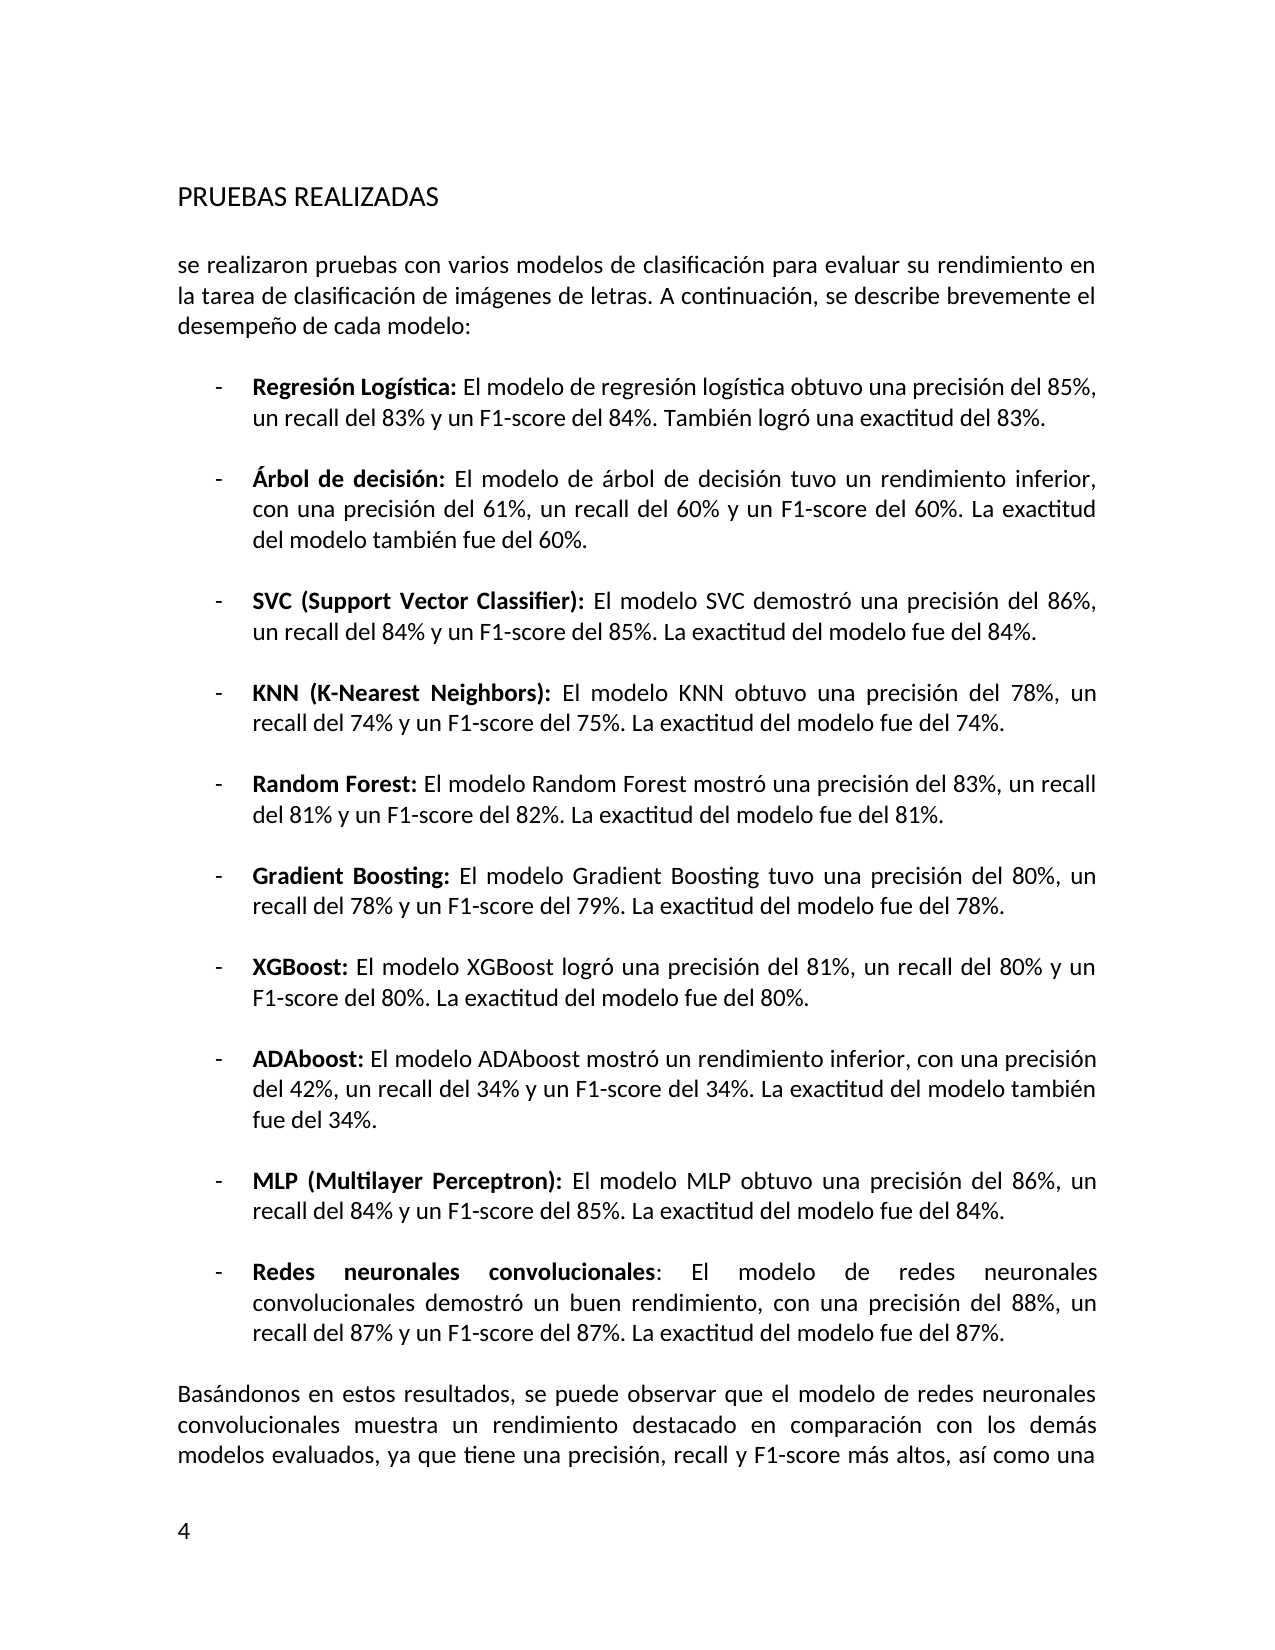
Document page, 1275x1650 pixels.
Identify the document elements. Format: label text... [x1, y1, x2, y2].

list SVC (Support Vector Classifier): El modelo SVC demostró una precisión del 86%, un recall del 84% y un F1-score del 85%. La exactitud del modelo fue del 84%. [215, 585, 1098, 646]
list Gradient Boosting: El modelo Gradient Boosting tuvo una precisión del 80%, un recall del 78% y un F1-score del 79%. La exactitud del modelo fue del 78%. [215, 860, 1098, 921]
list MLP (Multilayer Perceptron): El modelo MLP obtuvo una precisión del 86%, un recall del 84% y un F1-score del 85%. La exactitud del modelo fue del 84%. [215, 1165, 1098, 1226]
list ADAboost: El modelo ADAboost mostró un rendimiento inferior, con una precisión del 42%, un recall del 34% y un F1-score del 34%. La exactitud del modelo también fue del 34%. [215, 1043, 1098, 1134]
text se realizaron pruebas con varios modelos de clasificación para evaluar su rendimiento en la tarea de clasificación de imágenes de letras. A continuación, se describe brevemente el desempeño de cada modelo: [177, 249, 1098, 341]
list KNN (K-Nearest Neighbors): El modelo KNN obtuvo una precisión del 78%, un recall del 74% y un F1-score del 75%. La exactitud del modelo fue del 74%. [215, 677, 1098, 738]
list Árbol de decisión: El modelo de árbol de decisión tuvo un rendimiento inferior, con una precisión del 61%, un recall del 60% y un F1-score del 60%. La exactitud del modelo también fue del 60%. [215, 463, 1098, 554]
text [177, 1379, 1098, 1470]
list Regresión Logística: El modelo de regresión logística obtuvo una precisión del 85%, un recall del 83% y un F1-score del 84%. También logró una exactitud del 83%. [215, 371, 1098, 432]
list XGBoost: El modelo XGBoost logró una precisión del 81%, un recall del 80% y un F1-score del 80%. La exactitud del modelo fue del 80%. [215, 951, 1098, 1012]
text PRUEBAS REALIZADAS [177, 178, 1098, 214]
list Redes neuronales convolucionales: El modelo de redes neuronales convolucionales demostró un buen rendimiento, con una precisión del 88%, un recall del 87% y un F1-score del 87%. La exactitud del modelo fue del 87%. [215, 1257, 1098, 1348]
list Random Forest: El modelo Random Forest mostró una precisión del 83%, un recall del 81% y un F1-score del 82%. La exactitud del modelo fue del 81%. [215, 768, 1098, 829]
